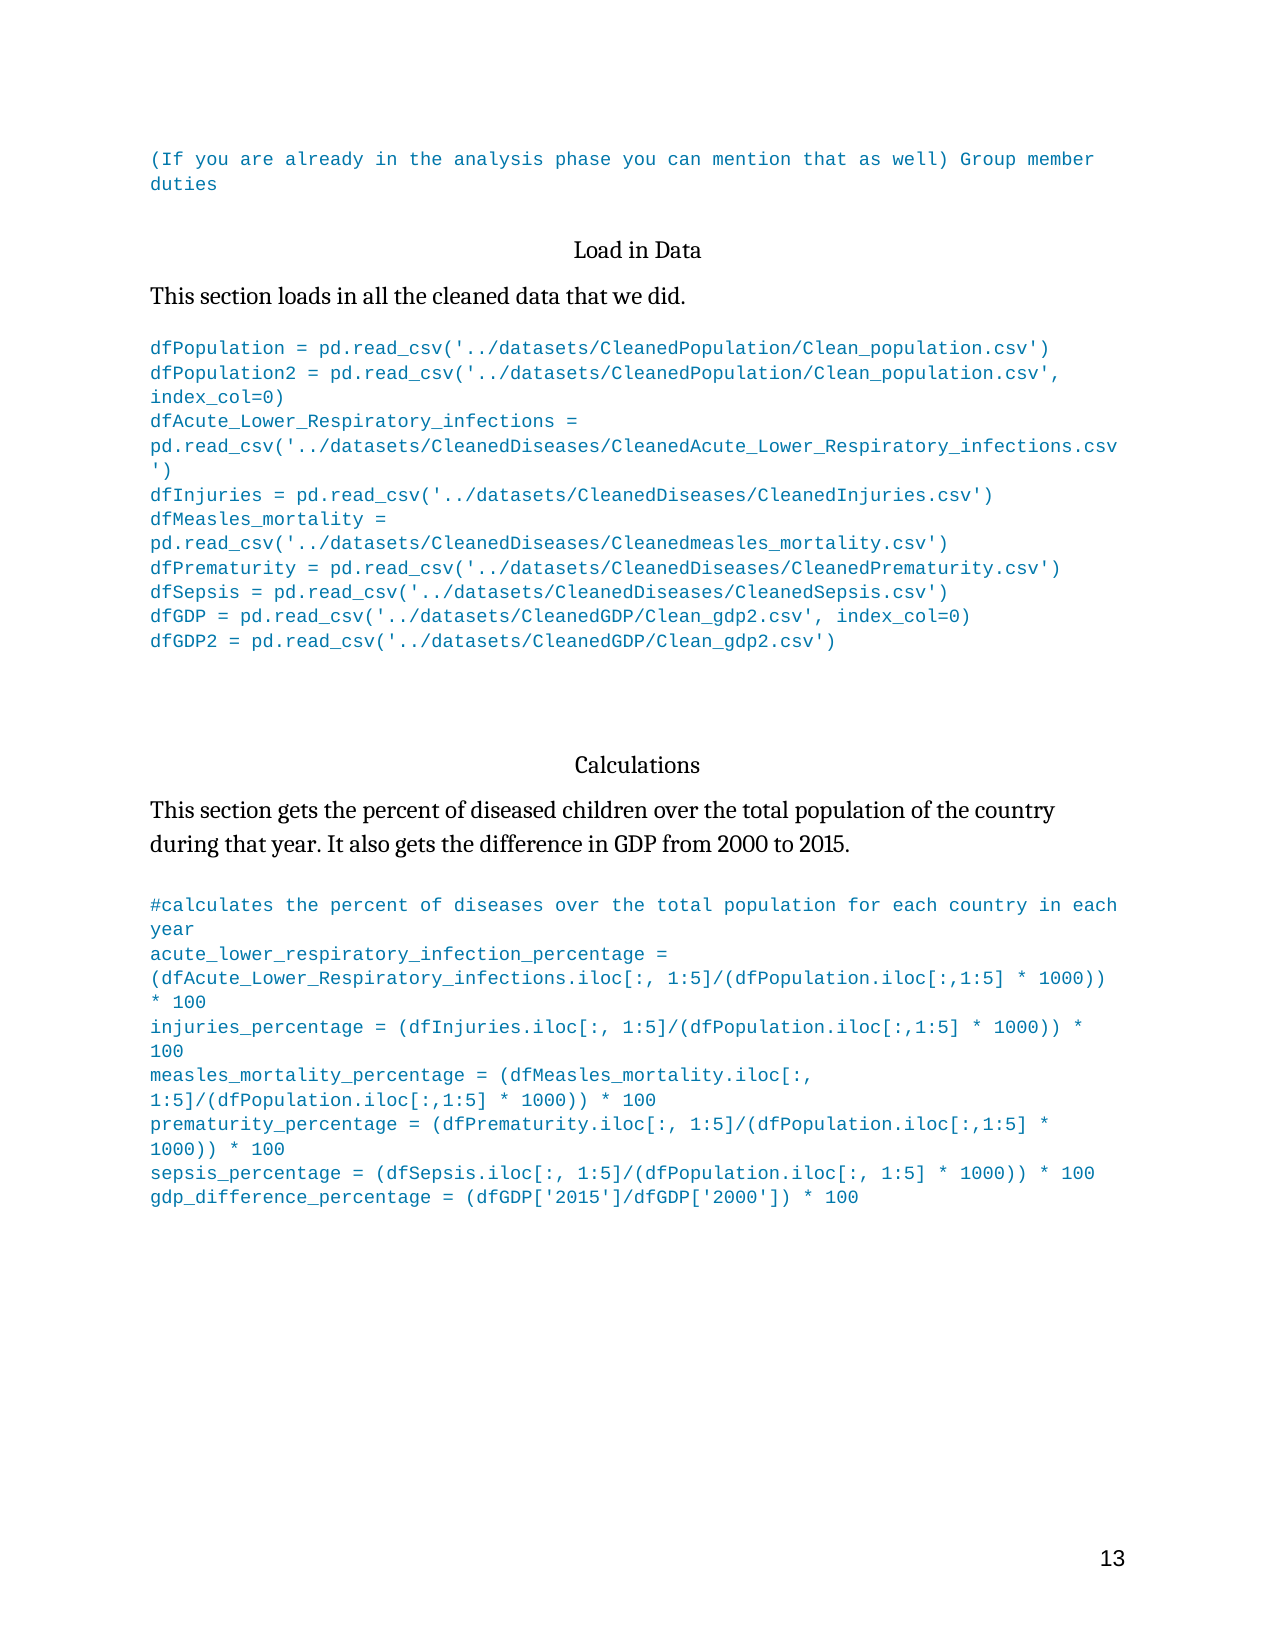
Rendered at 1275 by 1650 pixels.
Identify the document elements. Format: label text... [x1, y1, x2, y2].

picture [536, 1192, 541, 1207]
picture [602, 1120, 607, 1128]
picture [692, 1071, 697, 1079]
picture [872, 442, 877, 450]
picture [994, 1022, 1000, 1031]
picture [152, 393, 157, 401]
picture [737, 1071, 742, 1079]
picture [962, 442, 967, 450]
picture [422, 950, 427, 958]
text dfPrematurity = pd.read_csv('../datasets/CleanedDiseases/CleanedPrematurity.csv') [150, 558, 1125, 580]
picture [581, 1022, 586, 1037]
text This section loads in all the cleaned data that we did. [150, 282, 1125, 311]
picture [154, 899, 161, 905]
picture [557, 1120, 562, 1128]
picture [512, 417, 517, 425]
picture [332, 515, 337, 523]
picture [377, 155, 382, 163]
subtitle Load in Data [150, 236, 1125, 265]
text measles_mortality_percentage = (dfMeasles_mortality.iloc[:, 1:5]/(dfPopulation.iloc[:,1:5] * 1000)) * 100 [150, 1066, 1125, 1112]
text dfSepsis = pd.read_csv('../datasets/CleanedDiseases/CleanedSepsis.csv') [150, 583, 1125, 604]
subtitle Calculations [150, 751, 1125, 780]
picture [1039, 973, 1045, 982]
picture [962, 369, 967, 377]
text This section gets the percent of diseased children over the total population of the country during that year. It also gets the difference in GDP from 2000 to 2015. [150, 796, 1125, 858]
text dfInjuries = pd.read_csv('../datasets/CleanedDiseases/CleanedInjuries.csv') [150, 485, 1125, 507]
picture [647, 588, 652, 596]
picture [467, 901, 472, 909]
text dfAcute_Lower_Respiratory_infections = pd.read_csv('../datasets/CleanedDiseases/CleanedAcute_Lower_Respiratory_infections.csv') [150, 412, 1125, 482]
picture [152, 1023, 157, 1031]
text injuries_percentage = (dfInjuries.iloc[:, 1:5]/(dfPopulation.iloc[:,1:5] * 1000)) * 100 [150, 1017, 1125, 1063]
text gdp_difference_percentage = (dfGDP['2015']/dfGDP['2000']) * 100 [150, 1188, 1125, 1209]
text prematurity_percentage = (dfPrematurity.iloc[:, 1:5]/(dfPopulation.iloc[:,1:5] * 1000)) * 100 [150, 1115, 1125, 1161]
picture [536, 1168, 541, 1183]
text sepsis_percentage = (dfSepsis.iloc[:, 1:5]/(dfPopulation.iloc[:, 1:5] * 1000)) * 100 [150, 1164, 1125, 1185]
picture [197, 1169, 202, 1177]
text #calculates the percent of diseases over the total population for each country in each year [150, 896, 1125, 941]
text acute_lower_respiratory_infection_percentage = (dfAcute_Lower_Respiratory_infections.iloc[:, 1:5]/(dfPopulation.iloc[:,1:5] * 1000)) * 100 [150, 944, 1125, 1014]
text dfMeasles_mortality = pd.read_csv('../datasets/CleanedDiseases/Cleanedmeasles_mortality.csv') [150, 510, 1125, 555]
picture [626, 973, 631, 988]
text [150, 150, 1125, 196]
picture [242, 1120, 247, 1128]
picture [332, 950, 337, 958]
picture [962, 564, 967, 572]
text dfPopulation2 = pd.read_csv('../datasets/CleanedPopulation/Clean_population.csv', index_col=0) [150, 363, 1125, 409]
text dfGDP = pd.read_csv('../datasets/CleanedGDP/Clean_gdp2.csv', index_col=0) [150, 607, 1125, 628]
text dfPopulation = pd.read_csv('../datasets/CleanedPopulation/Clean_population.csv') [150, 339, 1125, 360]
text dfGDP2 = pd.read_csv('../datasets/CleanedGDP/Clean_gdp2.csv') [150, 632, 1125, 653]
